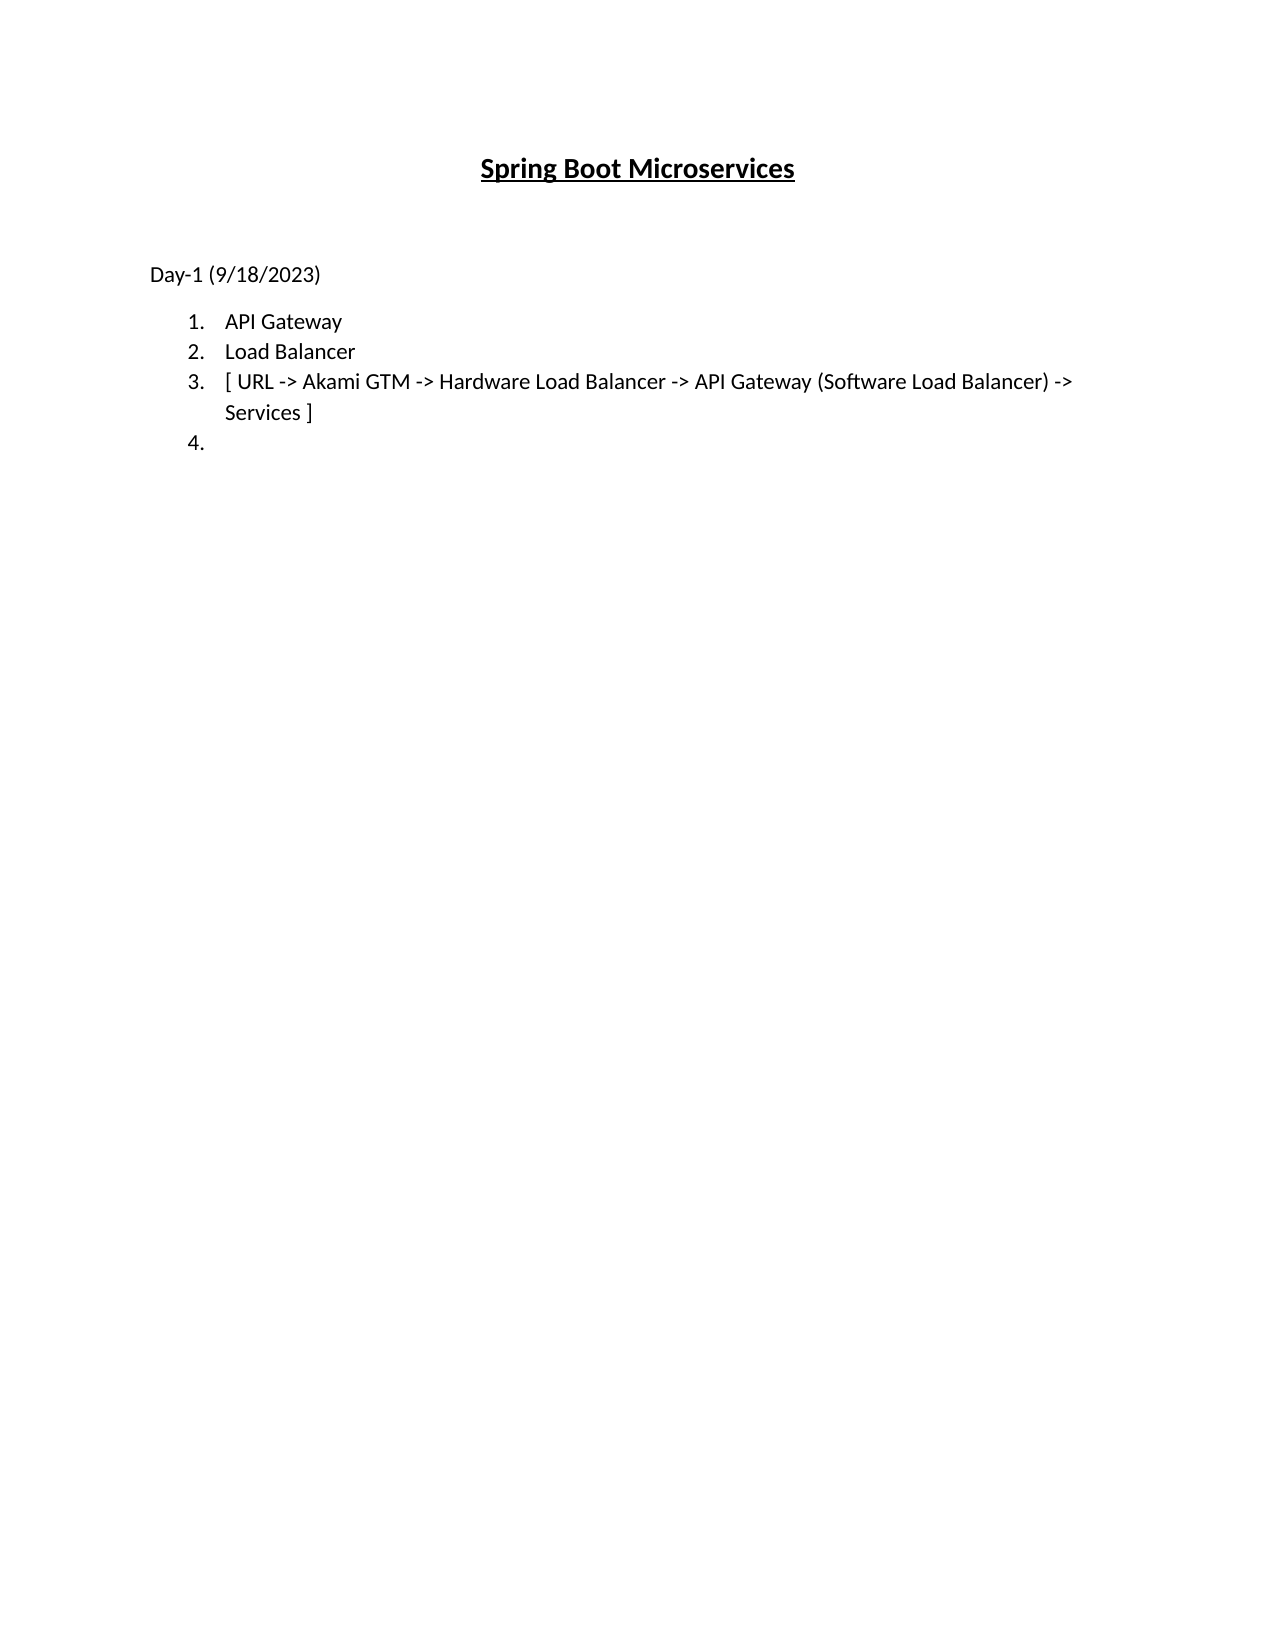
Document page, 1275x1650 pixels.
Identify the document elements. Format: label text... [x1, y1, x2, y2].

list API Gateway [187, 307, 1125, 335]
list Load Balancer [187, 337, 1125, 365]
list [ URL -> Akami GTM -> Hardware Load Balancer -> API Gateway (Software Load Balancer) -> Services ] [187, 367, 1125, 426]
text Spring Boot Microservices [150, 150, 1125, 186]
text Day-1 (9/18/2023) [150, 260, 1125, 288]
